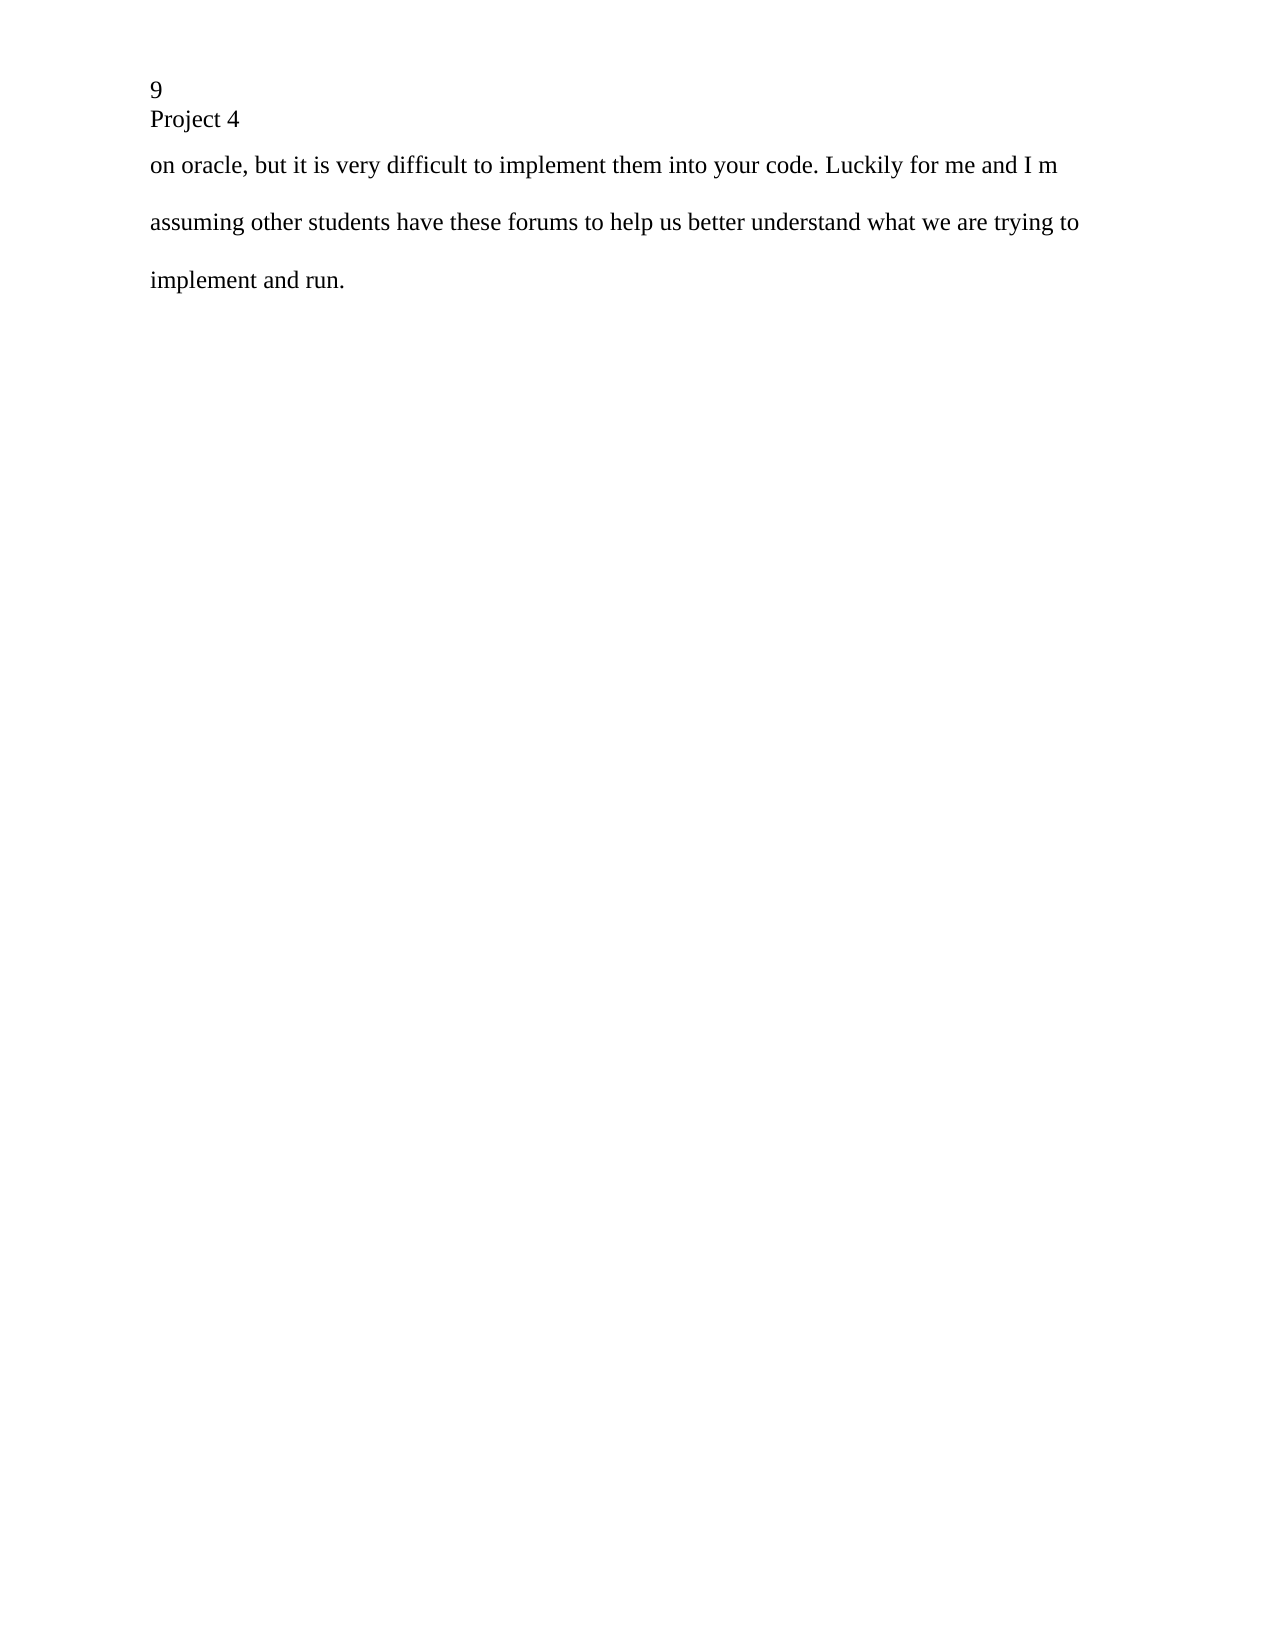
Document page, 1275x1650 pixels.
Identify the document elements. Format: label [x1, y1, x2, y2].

text [150, 150, 1125, 294]
